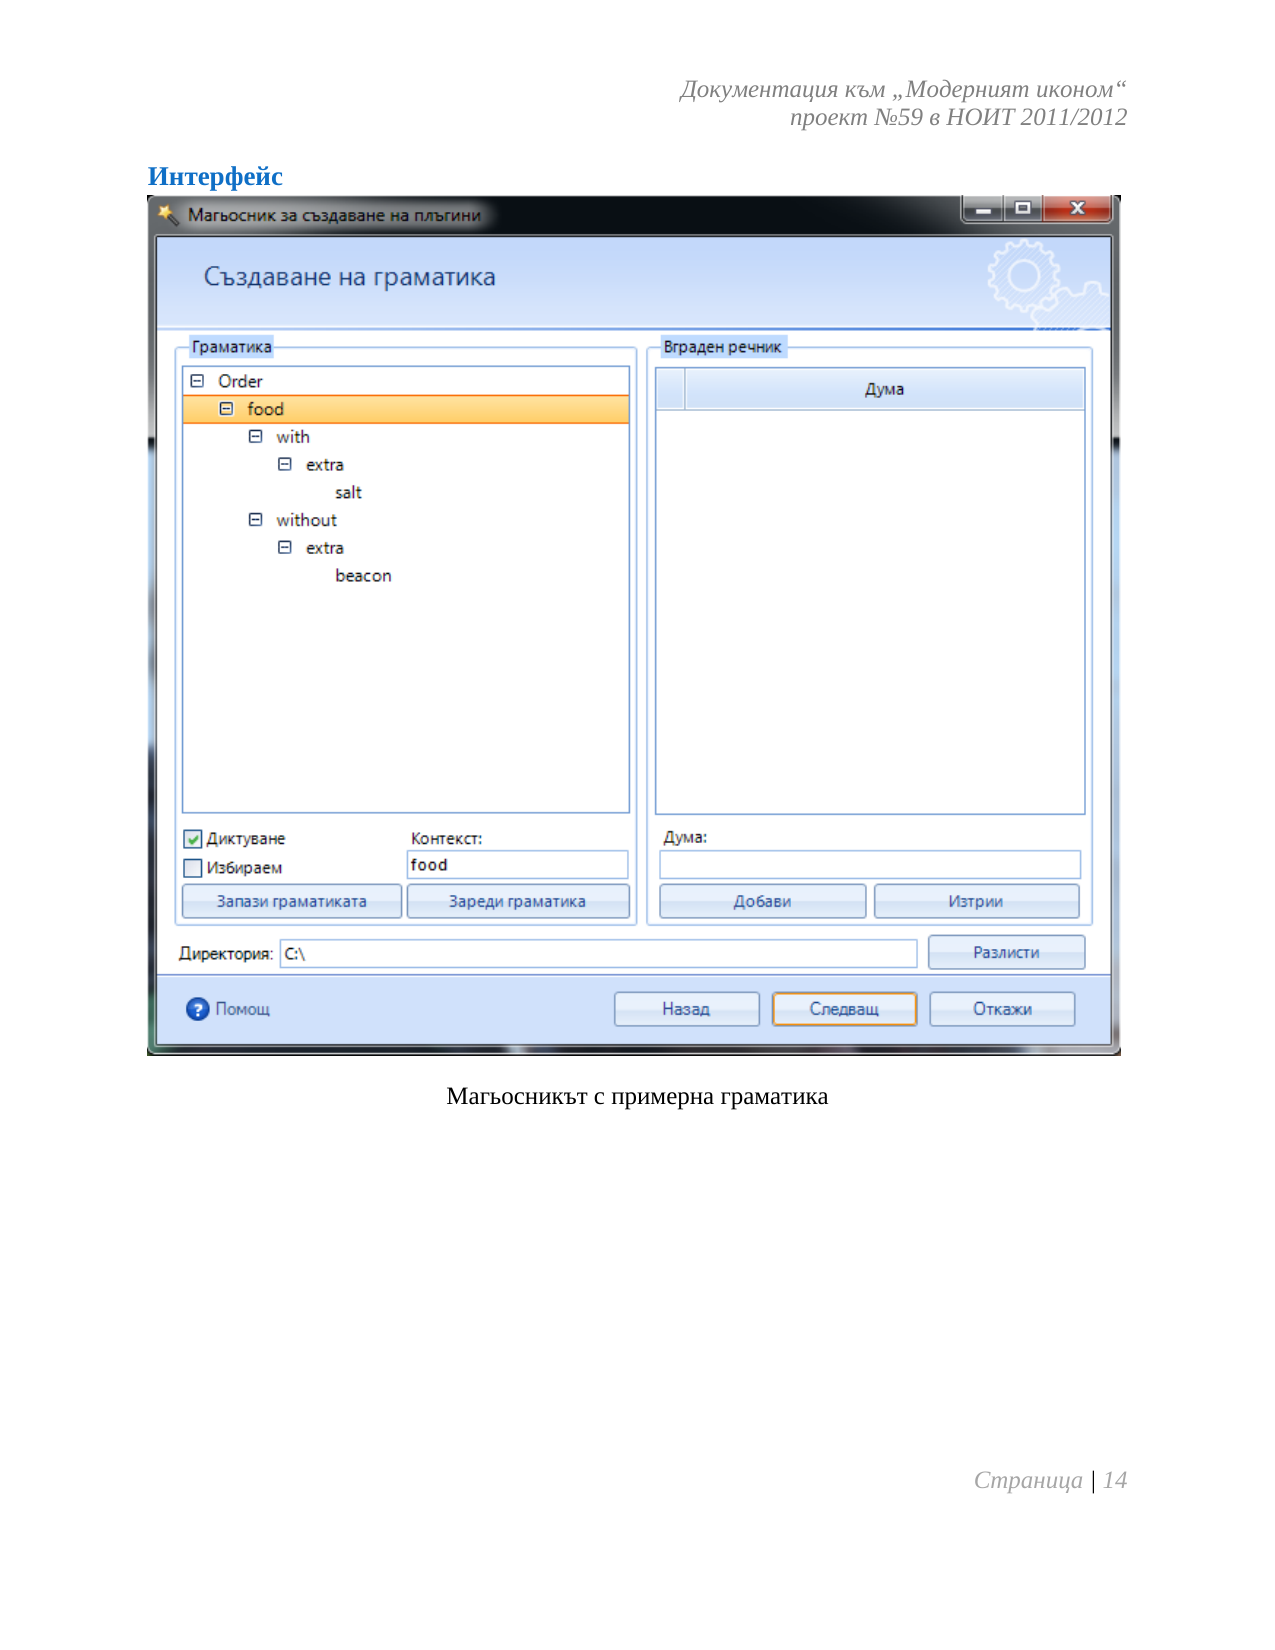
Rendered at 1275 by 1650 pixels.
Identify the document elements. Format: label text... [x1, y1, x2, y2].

picture [147, 195, 1121, 1056]
text Магьосникът с примерна граматика [148, 1081, 1127, 1109]
subtitle Интерфейс [148, 160, 1127, 191]
